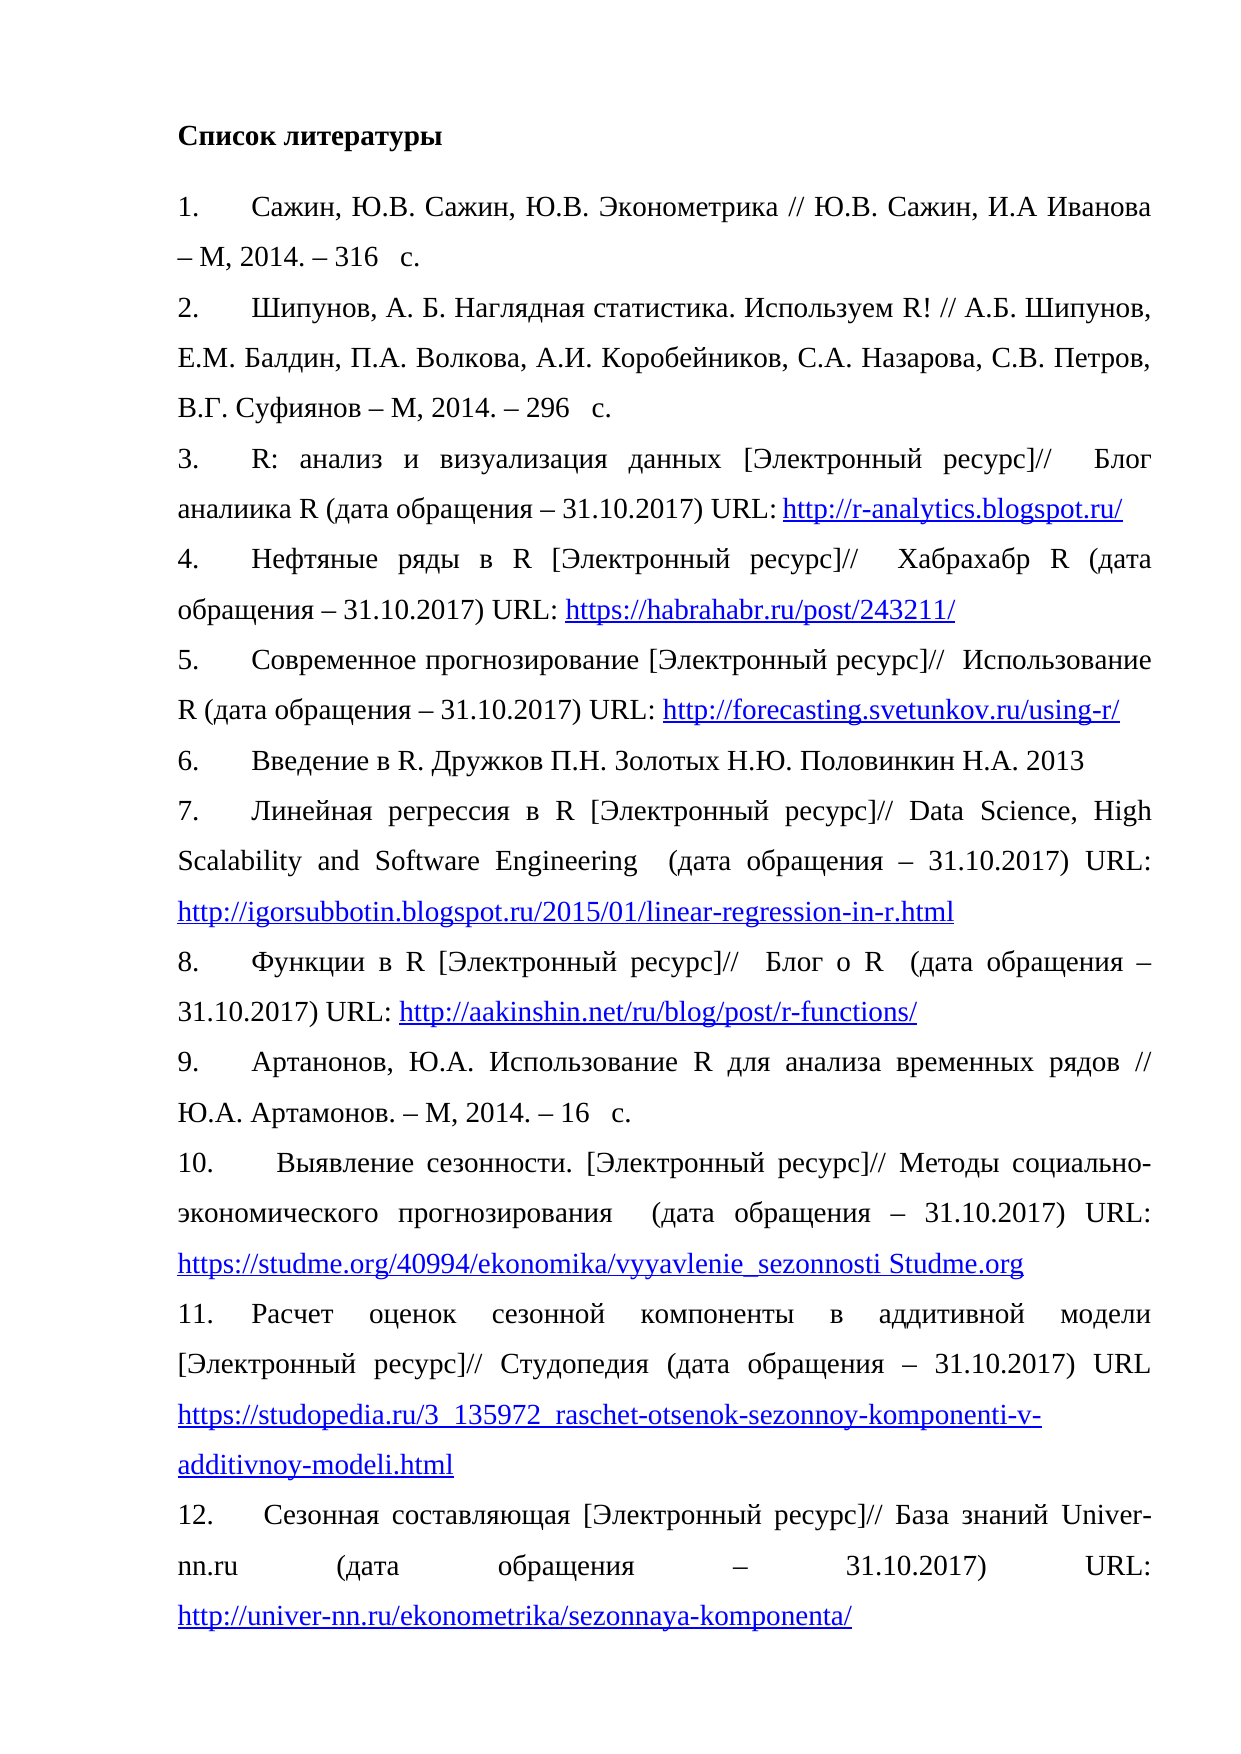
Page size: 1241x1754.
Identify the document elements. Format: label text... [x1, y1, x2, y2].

list Сажин, Ю.В. Сажин, Ю.В. Эконометрика // Ю.В. Сажин, И.А Иванова – М, 2014. – 316 с. [177, 189, 1152, 273]
list R: анализ и визуализация данных [Электронный ресурс]// Блог аналиика R (дата обращения – 31.10.2017) URL: http://r-analytics.blogspot.ru/ [177, 441, 1152, 525]
list Введение в R. Дружков П.Н. Золотых Н.Ю. Половинкин Н.А. 2013 [177, 743, 1152, 776]
list Современное прогнозирование [Электронный ресурс]// Использование R (дата обращения – 31.10.2017) URL: http://forecasting.svetunkov.ru/using-r/ [177, 642, 1152, 726]
list Сезонная составляющая [Электронный ресурс]// База знаний Univer-nn.ru (дата обращения – 31.10.2017) URL: http://univer-nn.ru/ekonometrika/sezonnaya-komponenta/ [177, 1497, 1152, 1632]
list Артанонов, Ю.А. Использование R для анализа временных рядов // Ю.А. Артамонов. – М, 2014. – 16 с. [177, 1044, 1152, 1128]
list Выявление сезонности. [Электронный ресурс]// Методы социально-экономического прогнозирования (дата обращения – 31.10.2017) URL: https://studme.org/40994/ekonomika/vyyavlenie_sezonnosti Studme.org [177, 1145, 1152, 1279]
list Нефтяные ряды в R [Электронный ресурс]// Хабрахабр R (дата обращения – 31.10.2017) URL: https://habrahabr.ru/post/243211/ [177, 541, 1152, 625]
list Шипунов, А. Б. Наглядная статистика. Используем R! // А.Б. Шипунов, Е.М. Балдин, П.А. Волкова, А.И. Коробейников, С.А. Назарова, С.В. Петров, В.Г. Суфиянов – М, 2014. – 296 с. [177, 290, 1152, 424]
text Список литературы [177, 118, 1152, 152]
list Расчет оценок сезонной компоненты в аддитивной модели [Электронный ресурс]// Студопедия (дата обращения – 31.10.2017) URL https://studopedia.ru/3_135972_raschet-otsenok-sezonnoy-komponenti-v-additivnoy-modeli.html [177, 1296, 1152, 1481]
list Функции в R [Электронный ресурс]// Блог о R (дата обращения – 31.10.2017) URL: http://aakinshin.net/ru/blog/post/r-functions/ [177, 944, 1152, 1028]
list Линейная регрессия в R [Электронный ресурс]// Data Science, High Scalability and Software Engineering (дата обращения – 31.10.2017) URL: http://igorsubbotin.blogspot.ru/2015/01/linear-regression-in-r.html [177, 793, 1152, 927]
